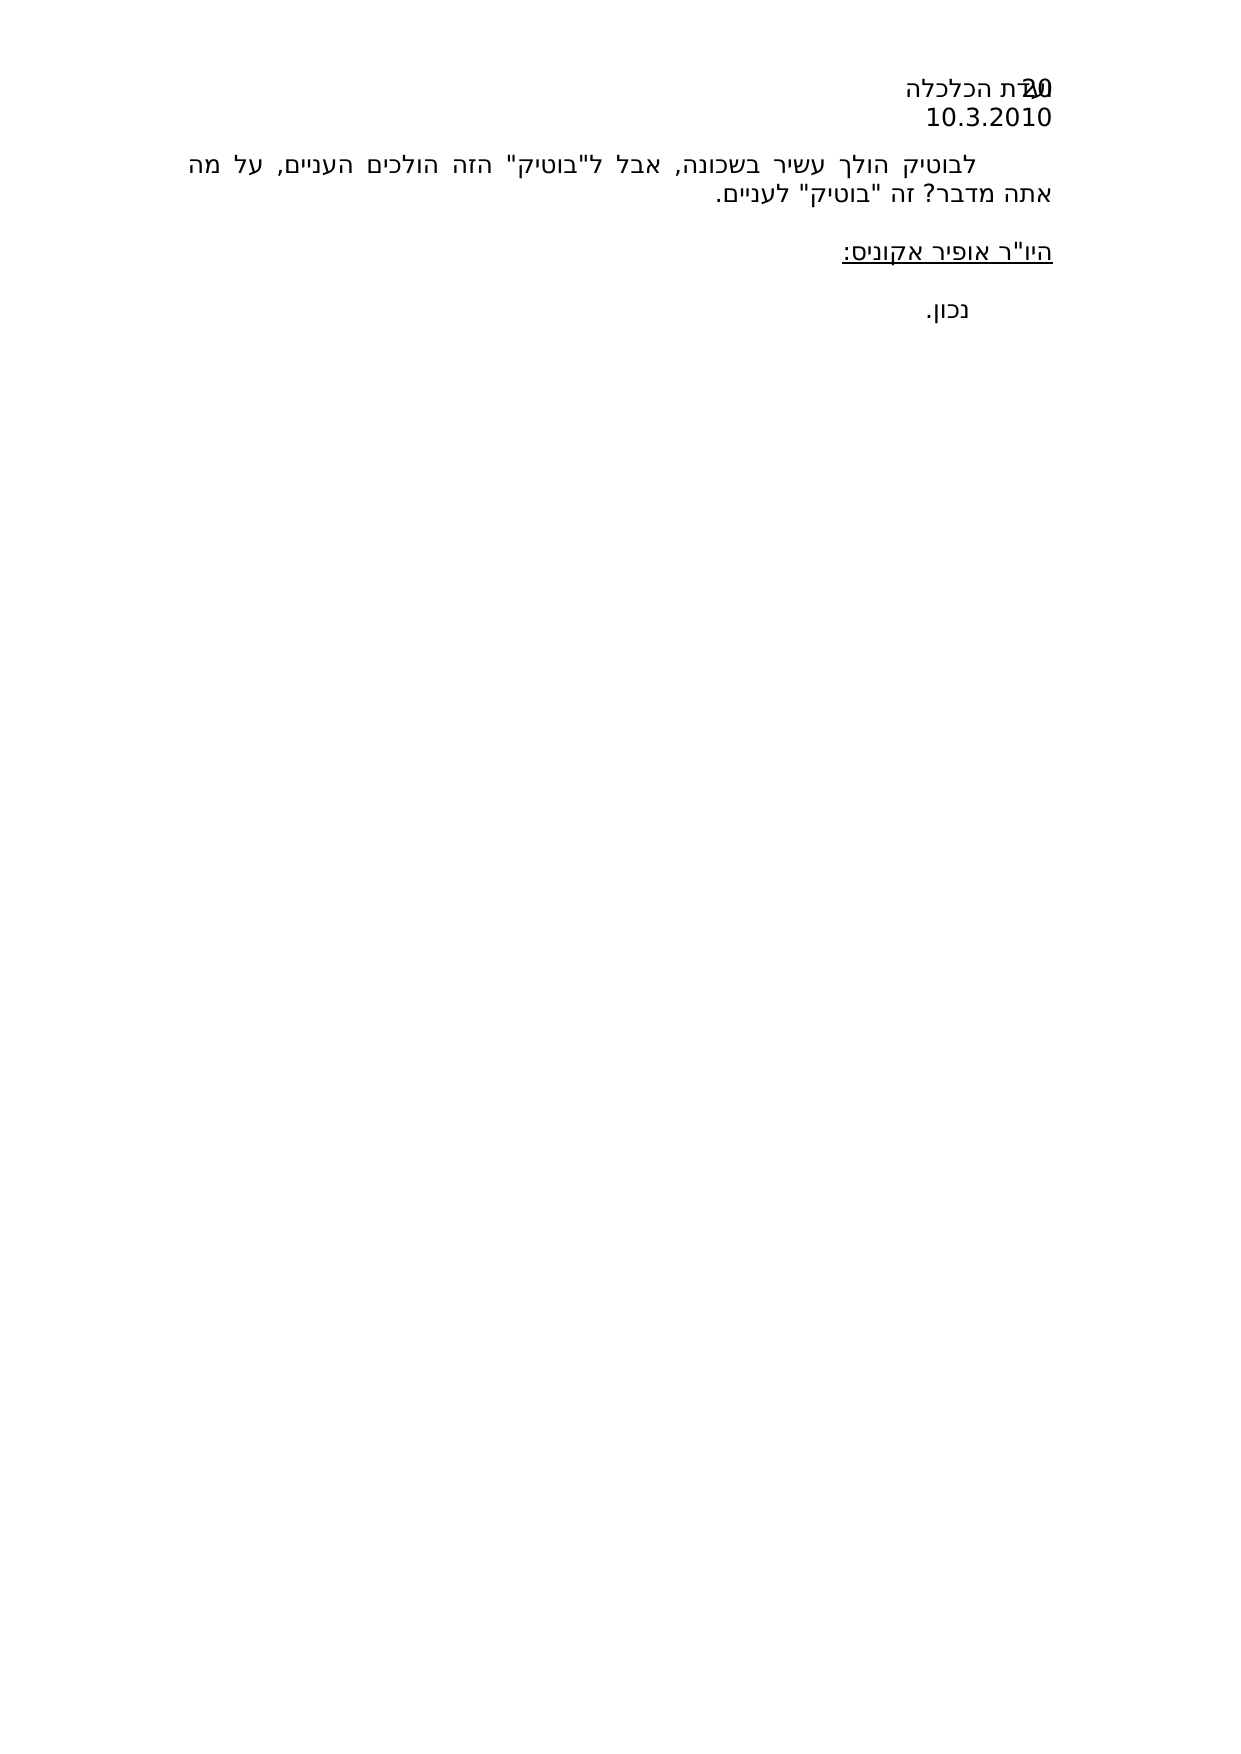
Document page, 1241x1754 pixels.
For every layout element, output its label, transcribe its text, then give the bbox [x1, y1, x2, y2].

text היו"ר אופיר אקוניס: [187, 237, 1053, 266]
text נכון. [187, 295, 1053, 324]
text לבוטיק הולך עשיר בשכונה, אבל ל"בוטיק" הזה הולכים העניים, על מה אתה מדבר? זה "בוטיק" לעניים. [187, 150, 1053, 208]
